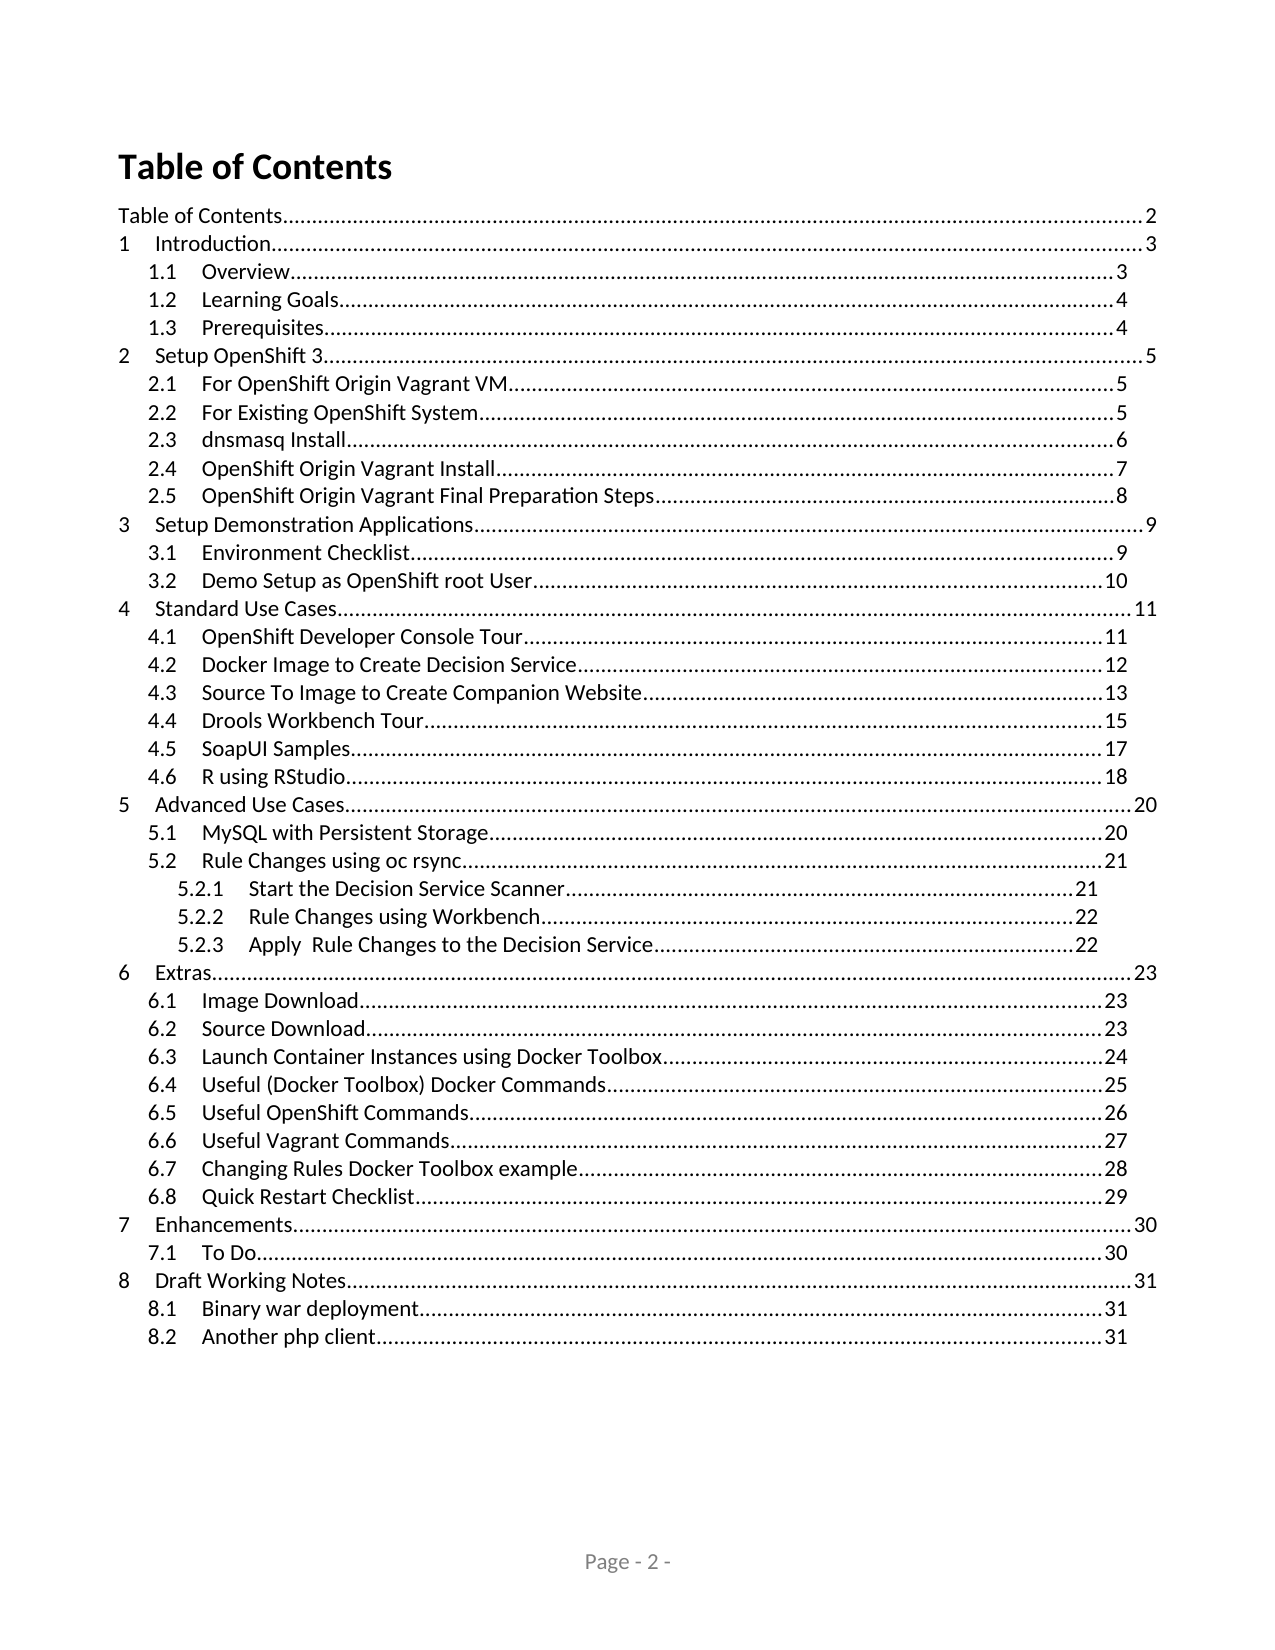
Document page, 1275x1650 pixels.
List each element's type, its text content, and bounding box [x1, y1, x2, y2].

text 6.4 Useful (Docker Toolbox) Docker Commands 25 [148, 1070, 1137, 1098]
text 5.2 Rule Changes using oc rsync 21 [148, 846, 1137, 874]
text 1.1 Overview 3 [148, 257, 1137, 286]
text 3 Setup Demonstration Applications 9 [118, 510, 1137, 538]
text 2.1 For OpenShift Origin Vagrant VM 5 [148, 369, 1137, 398]
text 7.1 To Do 30 [148, 1238, 1137, 1266]
text 2.2 For Existing OpenShift System 5 [148, 398, 1137, 426]
text 3.1 Environment Checklist 9 [148, 538, 1137, 566]
text 4.5 SoapUI Samples 17 [148, 734, 1137, 762]
text 2.3 dnsmasq Install 6 [148, 426, 1137, 454]
text 6.3 Launch Container Instances using Docker Toolbox 24 [148, 1042, 1137, 1070]
text 6.8 Quick Restart Checklist 29 [148, 1182, 1137, 1210]
text 6.2 Source Download 23 [148, 1014, 1137, 1042]
text 2.4 OpenShift Origin Vagrant Install 7 [148, 454, 1137, 482]
text 1.3 Prerequisites 4 [148, 313, 1137, 342]
text 5.2.3 Apply Rule Changes to the Decision Service 22 [177, 930, 1137, 958]
text 6.1 Image Download 23 [148, 986, 1137, 1014]
text 4.3 Source To Image to Create Companion Website 13 [148, 678, 1137, 706]
text 6 Extras 23 [118, 958, 1137, 986]
text 1 Introduction 3 [118, 229, 1137, 257]
text 5.1 MySQL with Persistent Storage 20 [148, 818, 1137, 846]
text 4.4 Drools Workbench Tour 15 [148, 706, 1137, 734]
text 1.2 Learning Goals 4 [148, 286, 1137, 313]
text 8.1 Binary war deployment 31 [148, 1294, 1137, 1322]
text 4.2 Docker Image to Create Decision Service 12 [148, 650, 1137, 678]
text 2.5 OpenShift Origin Vagrant Final Preparation Steps 8 [148, 482, 1137, 510]
text 2 Setup OpenShift 3 5 [118, 342, 1137, 369]
text 5.2.2 Rule Changes using Workbench 22 [177, 902, 1137, 930]
text 7 Enhancements 30 [118, 1210, 1137, 1238]
text Table of Contents 2 [118, 201, 1137, 229]
text 4.1 OpenShift Developer Console Tour 11 [148, 622, 1137, 650]
text 5.2.1 Start the Decision Service Scanner 21 [177, 874, 1137, 902]
text 4.6 R using RStudio 18 [148, 762, 1137, 790]
text 4 Standard Use Cases 11 [118, 594, 1137, 622]
text 3.2 Demo Setup as OpenShift root User 10 [148, 566, 1137, 594]
text 6.5 Useful OpenShift Commands 26 [148, 1098, 1137, 1126]
text 8 Draft Working Notes 31 [118, 1266, 1137, 1294]
text 8.2 Another php client 31 [148, 1322, 1137, 1350]
text 5 Advanced Use Cases 20 [118, 790, 1137, 818]
subtitle Table of Contents [118, 143, 1137, 189]
text 6.7 Changing Rules Docker Toolbox example 28 [148, 1154, 1137, 1182]
text 6.6 Useful Vagrant Commands 27 [148, 1126, 1137, 1154]
